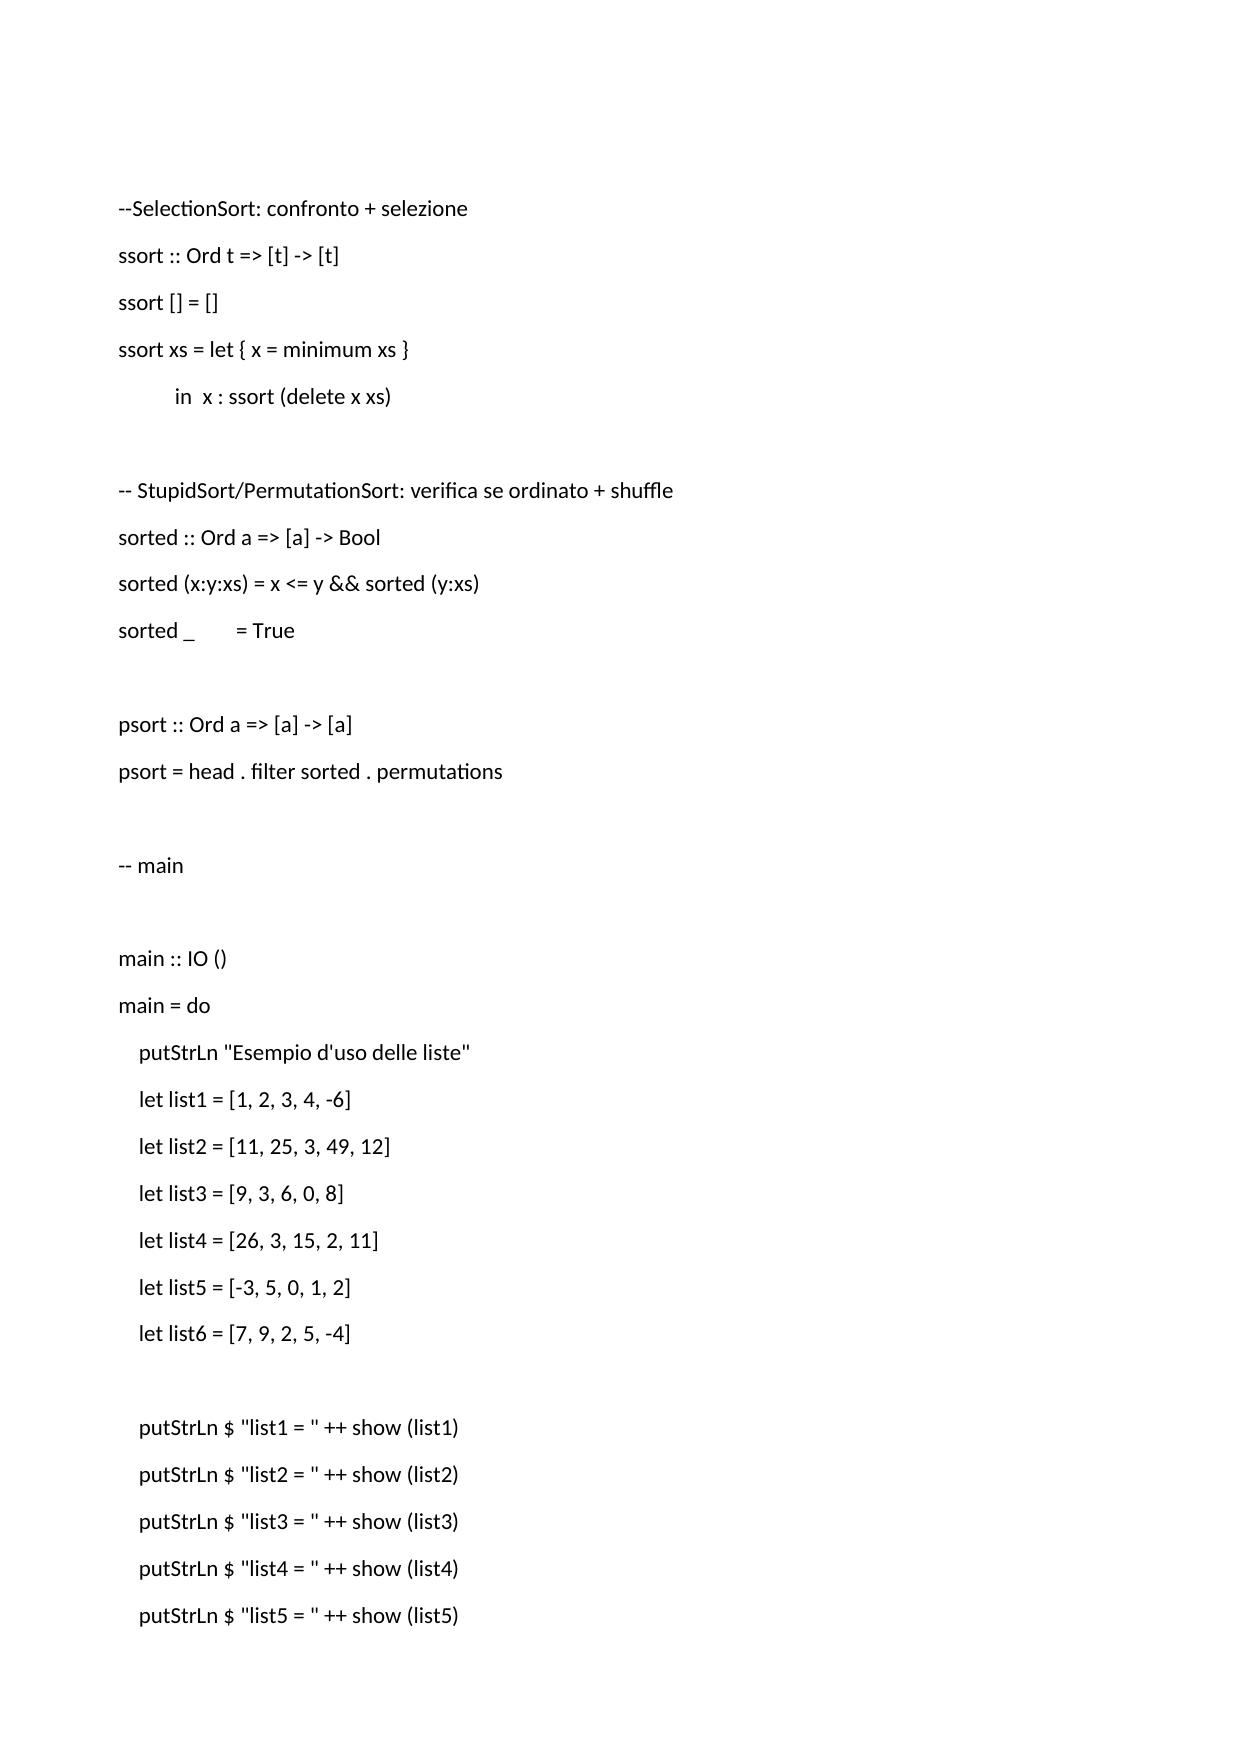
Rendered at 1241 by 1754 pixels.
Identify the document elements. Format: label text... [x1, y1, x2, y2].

text let list3 = [9, 3, 6, 0, 8] [118, 1179, 1122, 1207]
text main :: IO () [118, 944, 1122, 972]
text main = do [118, 991, 1122, 1019]
text putStrLn $ "list1 = " ++ show (list1) [118, 1413, 1122, 1441]
text sorted :: Ord a => [a] -> Bool [118, 523, 1122, 551]
text psort :: Ord a => [a] -> [a] [118, 710, 1122, 738]
text psort = head . filter sorted . permutations [118, 757, 1122, 785]
text sorted (x:y:xs) = x <= y && sorted (y:xs) [118, 569, 1122, 597]
text let list1 = [1, 2, 3, 4, -6] [118, 1085, 1122, 1113]
text ssort xs = let { x = minimum xs } [118, 335, 1122, 363]
text --SelectionSort: confronto + selezione [118, 194, 1122, 222]
text putStrLn $ "list4 = " ++ show (list4) [118, 1554, 1122, 1582]
text let list4 = [26, 3, 15, 2, 11] [118, 1226, 1122, 1254]
text ssort :: Ord t => [t] -> [t] [118, 241, 1122, 269]
text in x : ssort (delete x xs) [118, 382, 1122, 410]
text let list5 = [-3, 5, 0, 1, 2] [118, 1273, 1122, 1301]
text -- StupidSort/PermutationSort: verifica se ordinato + shuffle [118, 476, 1122, 504]
text sorted _ = True [118, 616, 1122, 644]
text putStrLn $ "list5 = " ++ show (list5) [118, 1601, 1122, 1629]
text putStrLn $ "list2 = " ++ show (list2) [118, 1460, 1122, 1488]
text putStrLn $ "list3 = " ++ show (list3) [118, 1507, 1122, 1535]
text -- main [118, 851, 1122, 879]
text let list6 = [7, 9, 2, 5, -4] [118, 1319, 1122, 1347]
text putStrLn "Esempio d'uso delle liste" [118, 1038, 1122, 1066]
text ssort [] = [] [118, 288, 1122, 316]
text let list2 = [11, 25, 3, 49, 12] [118, 1132, 1122, 1160]
